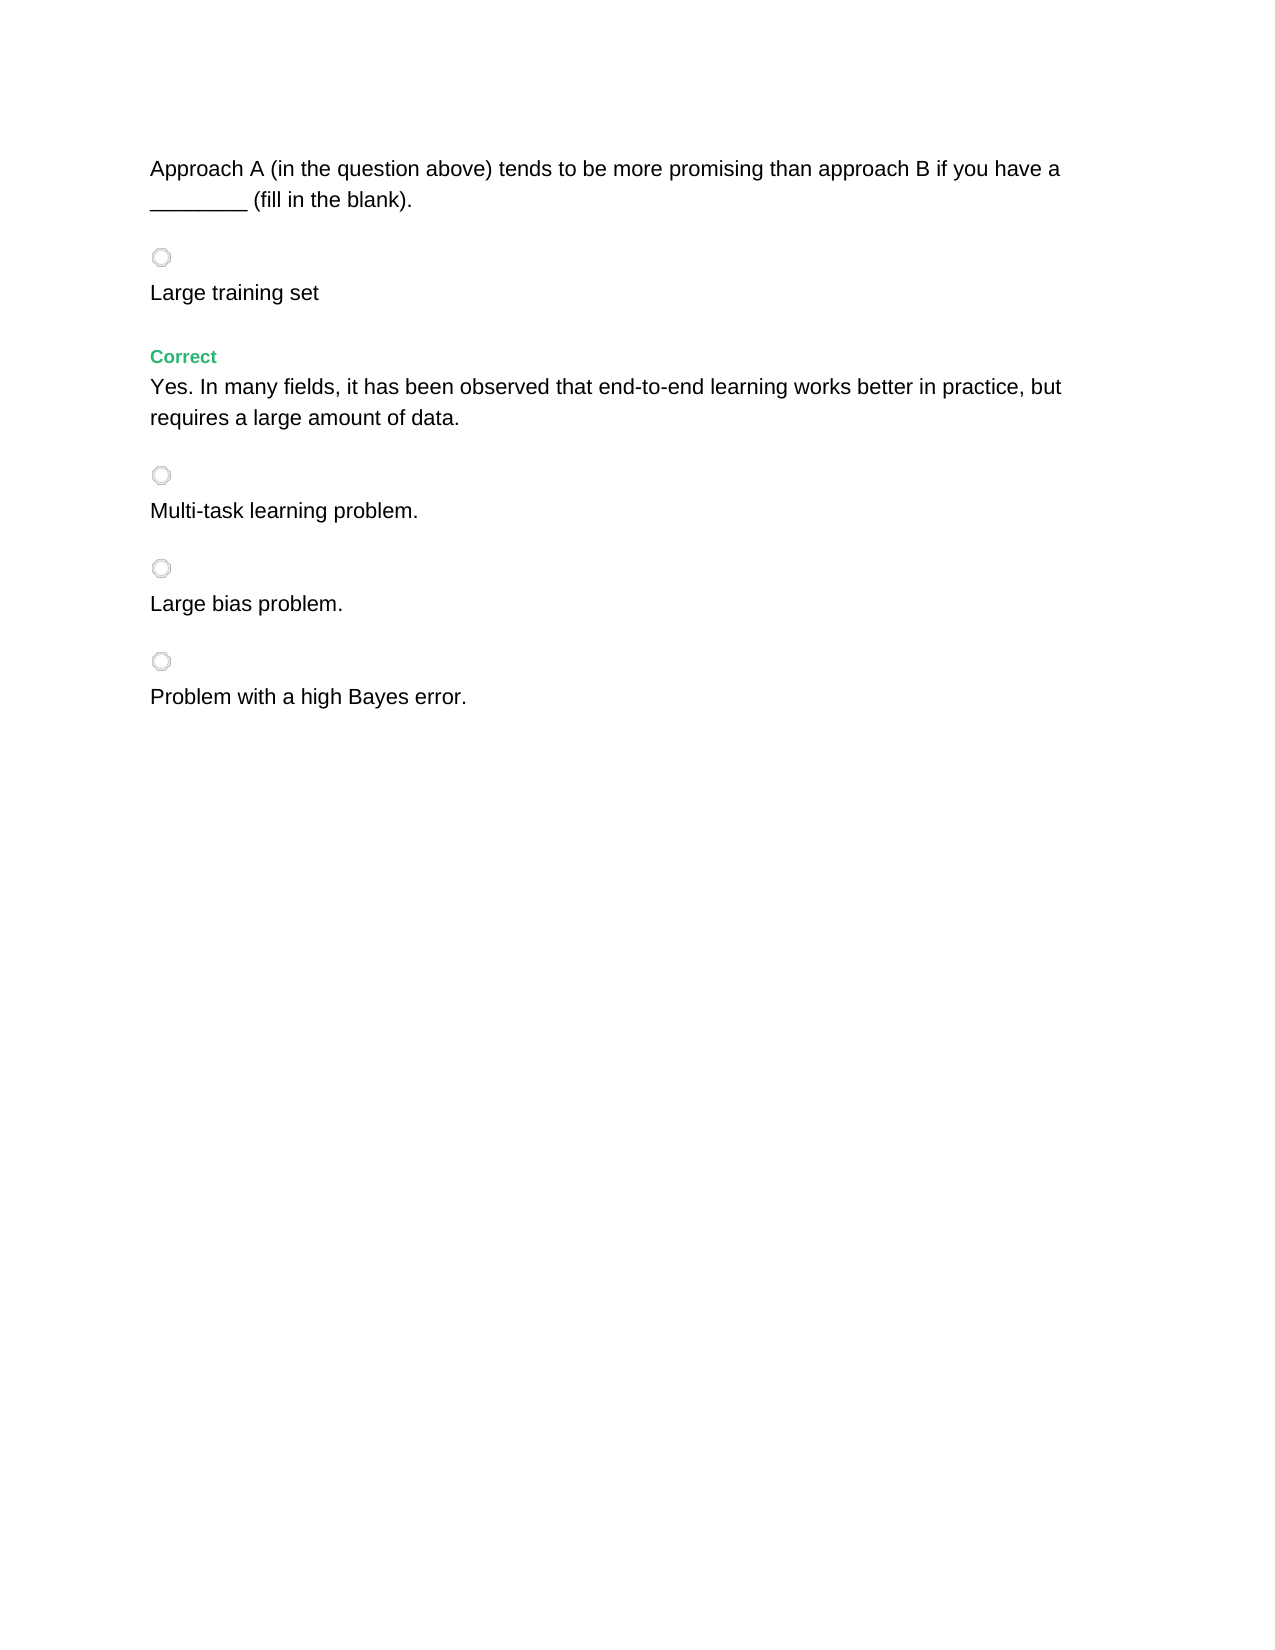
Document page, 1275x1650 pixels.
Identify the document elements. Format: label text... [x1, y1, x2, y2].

text Large bias problem. [150, 585, 1125, 616]
text Multi-task learning problem. [150, 492, 1125, 523]
text Large training set [150, 274, 1125, 306]
text Approach A (in the question above) tends to be more promising than approach B if you have a ________ (fill in the blank). [150, 150, 1125, 212]
text Problem with a high Bayes error. [150, 678, 1125, 709]
text Correct [150, 335, 1125, 367]
text Yes. In many fields, it has been observed that end-to-end learning works better in practice, but requires a large amount of data. [150, 367, 1125, 430]
